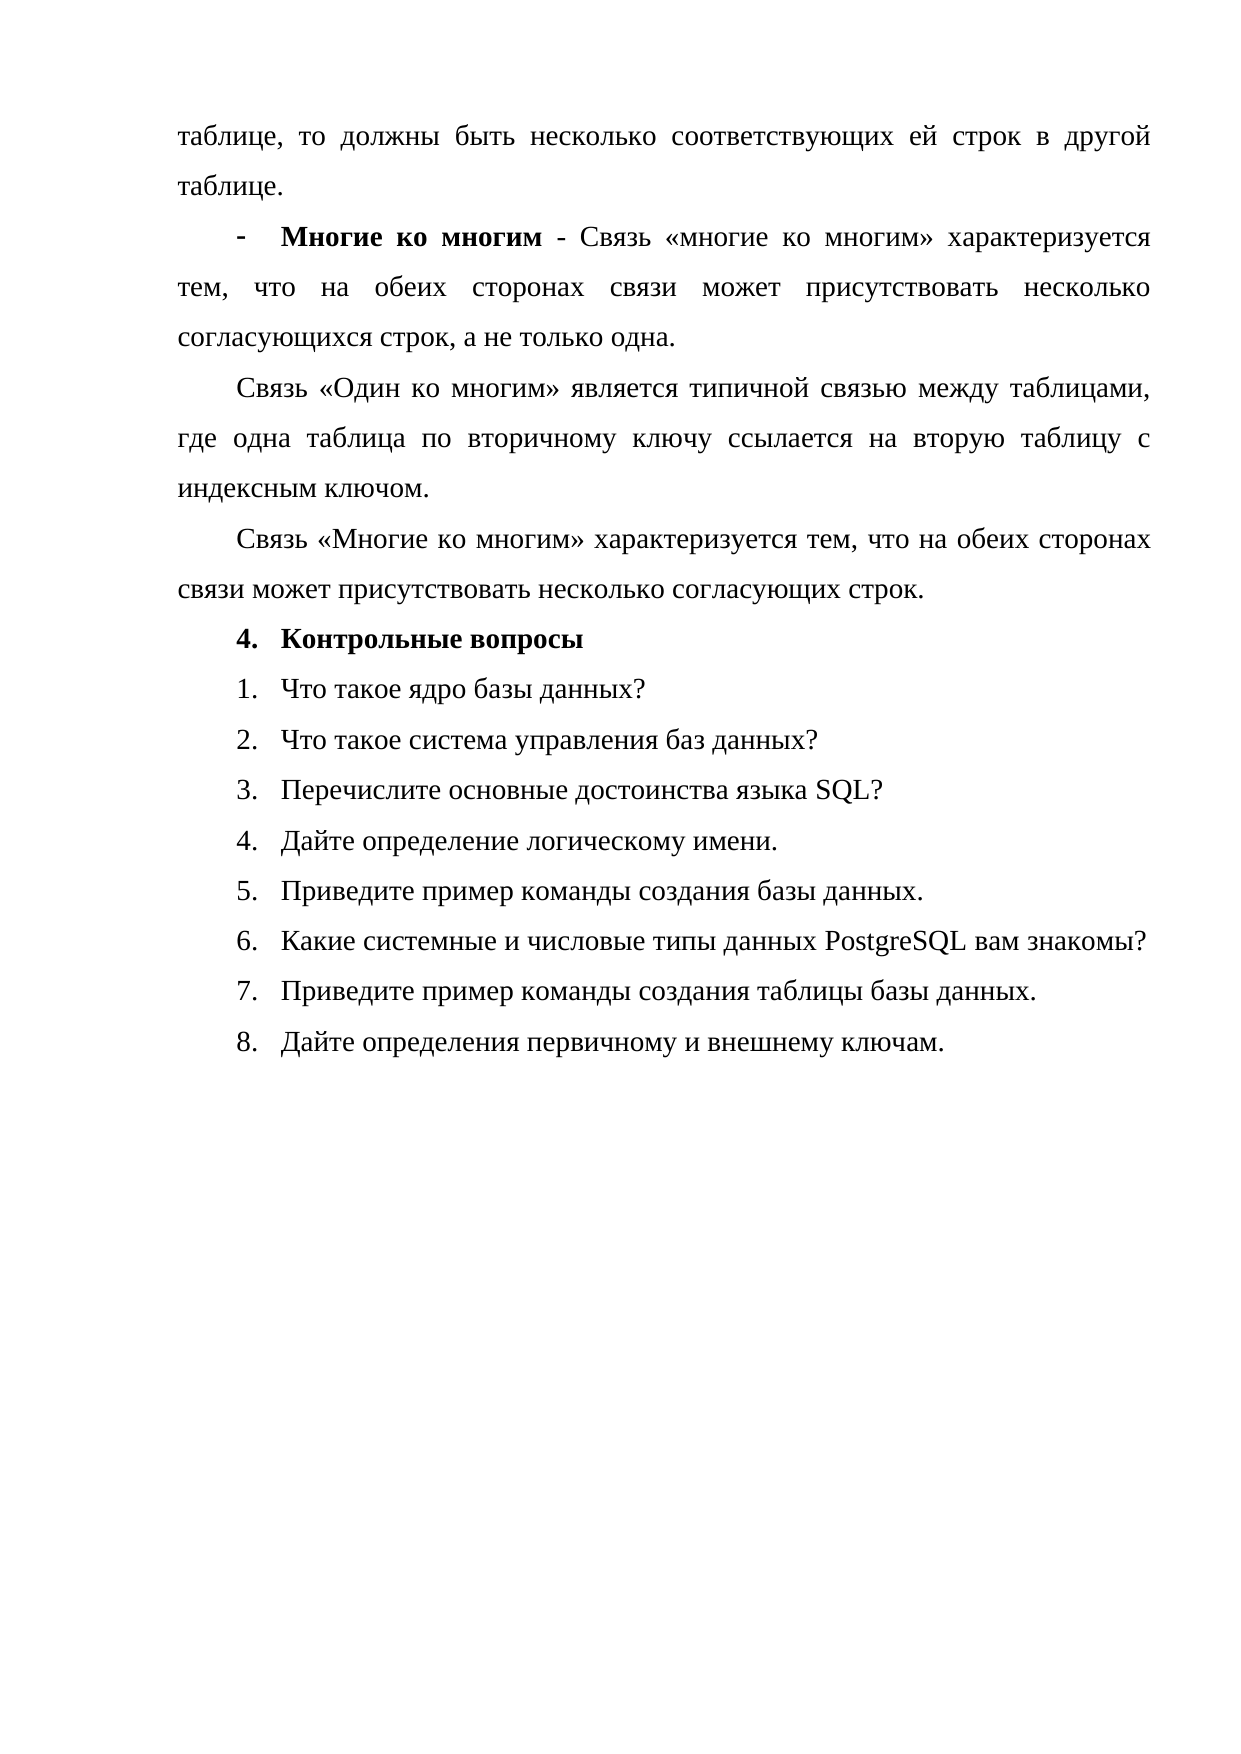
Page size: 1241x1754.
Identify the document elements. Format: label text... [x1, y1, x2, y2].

list Что такое ядро базы данных? [177, 672, 1152, 705]
list Какие системные и числовые типы данных PostgreSQL вам знакомы? [177, 923, 1152, 957]
text Связь «Многие ко многим» характеризуется тем, что на обеих сторонах связи может присутствовать несколько согласующих строк. [177, 521, 1152, 604]
list Приведите пример команды создания базы данных. [177, 873, 1152, 906]
list Перечислите основные достоинства языка SQL? [177, 772, 1152, 806]
list Приведите пример команды создания таблицы базы данных. [177, 973, 1152, 1007]
list Многие ко многим - Связь «многие ко многим» характеризуется тем, что на обеих сторонах связи может присутствовать несколько согласующихся строк, а не только одна. [177, 219, 1152, 353]
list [177, 118, 1152, 202]
list Дайте определение логическому имени. [177, 823, 1152, 856]
text Связь «Один ко многим» является типичной связью между таблицами, где одна таблица по вторичному ключу ссылается на вторую таблицу с индексным ключом. [177, 370, 1152, 504]
list Дайте определения первичному и внешнему ключам. [177, 1024, 1152, 1057]
subtitle Контрольные вопросы [177, 621, 1152, 655]
list Что такое система управления баз данных? [177, 722, 1152, 756]
